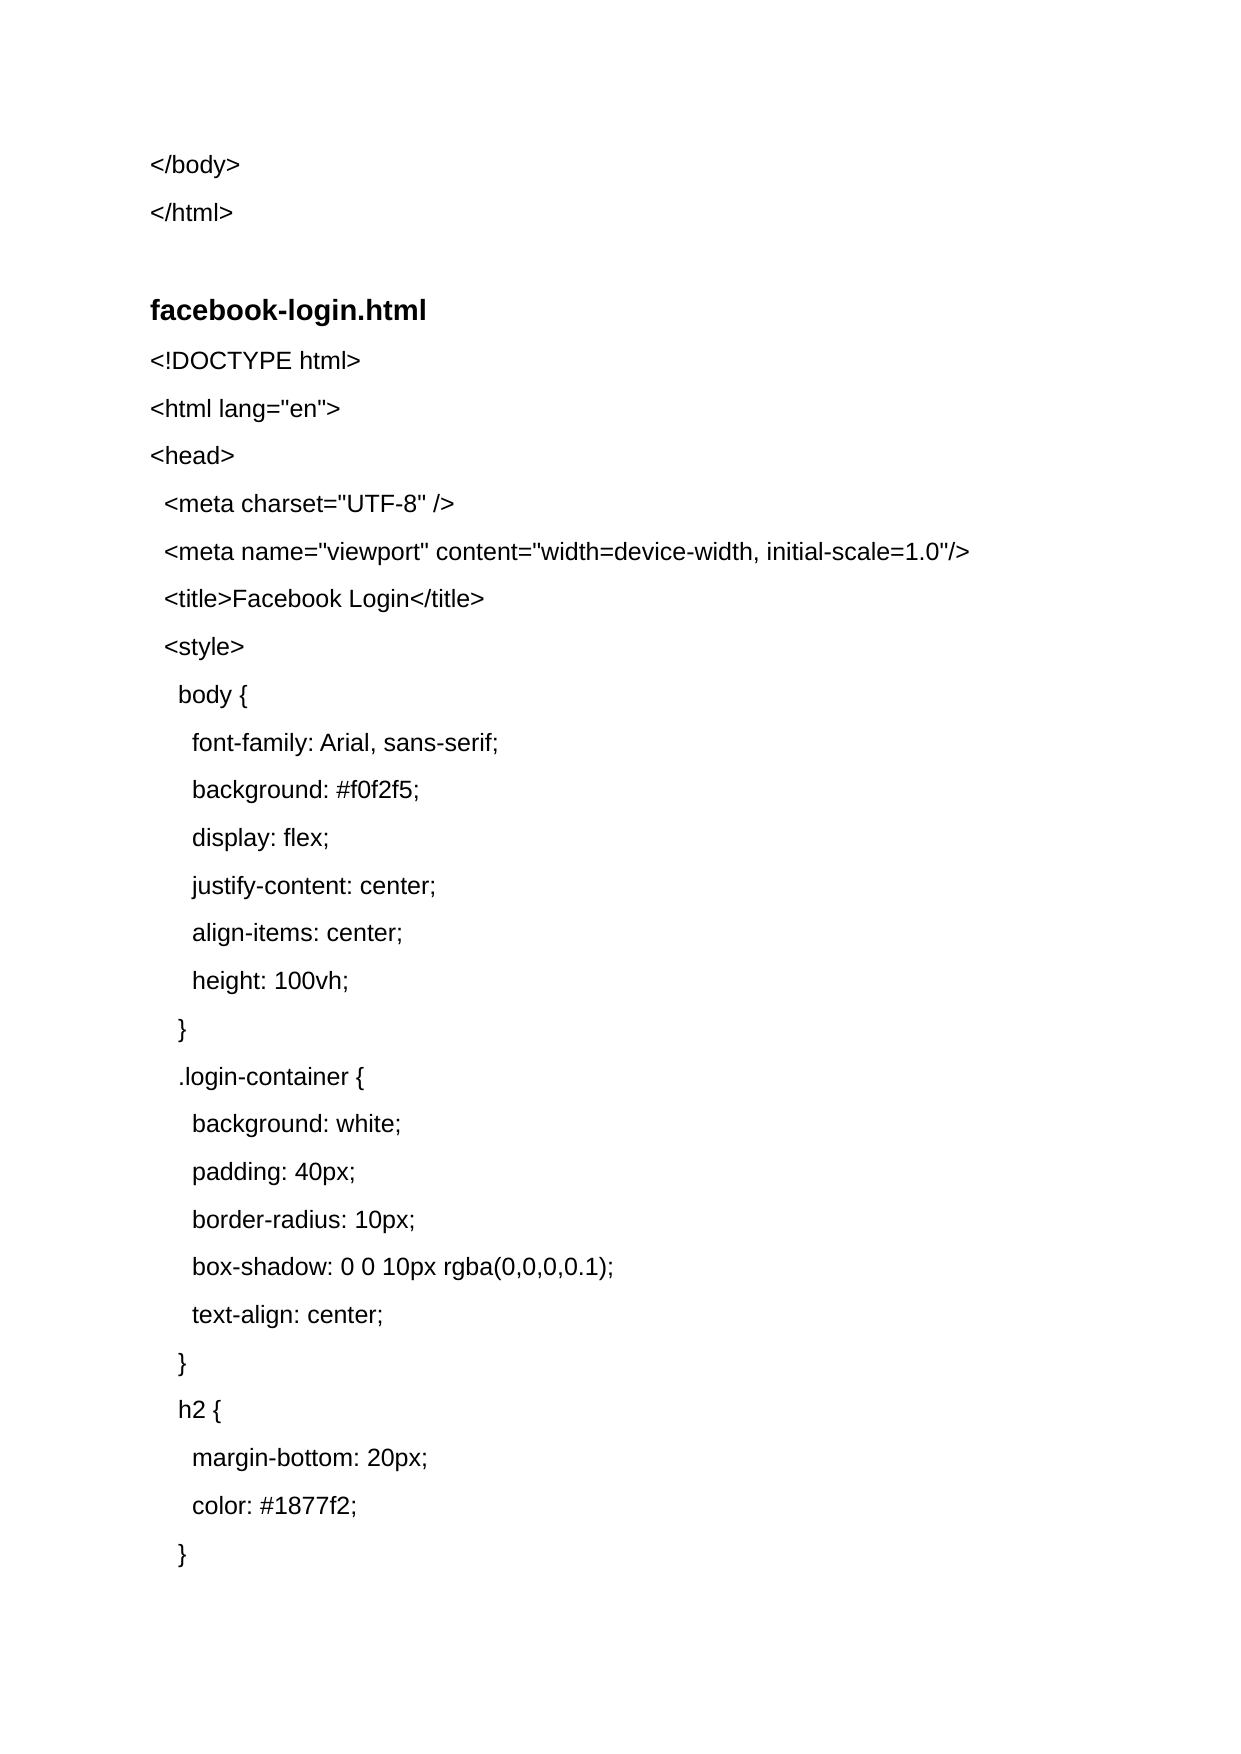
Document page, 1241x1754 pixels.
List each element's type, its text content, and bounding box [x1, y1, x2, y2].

text font-family: Arial, sans-serif; [150, 728, 1090, 756]
text } [150, 1539, 1090, 1567]
text <meta name="viewport" content="width=device-width, initial-scale=1.0"/> [150, 537, 1090, 566]
text <head> [150, 441, 1090, 470]
text </body> [150, 150, 1090, 179]
text <title>Facebook Login</title> [150, 584, 1090, 613]
text <html lang="en"> [150, 394, 1090, 422]
text } [150, 1014, 1090, 1043]
text padding: 40px; [150, 1157, 1090, 1186]
text box-shadow: 0 0 10px rgba(0,0,0,0.1); [150, 1252, 1090, 1281]
text text-align: center; [150, 1300, 1090, 1329]
text background: #f0f2f5; [150, 775, 1090, 804]
text height: 100vh; [150, 966, 1090, 995]
text color: #1877f2; [150, 1491, 1090, 1520]
text align-items: center; [150, 918, 1090, 947]
text background: white; [150, 1109, 1090, 1138]
text <!DOCTYPE html> [150, 346, 1090, 375]
text margin-bottom: 20px; [150, 1443, 1090, 1472]
text <meta charset="UTF-8" /> [150, 489, 1090, 518]
text <style> [150, 632, 1090, 661]
text justify-content: center; [150, 871, 1090, 899]
text </html> [150, 198, 1090, 226]
text facebook-login.html [150, 293, 1090, 327]
text border-radius: 10px; [150, 1205, 1090, 1233]
text h2 { [150, 1396, 1090, 1424]
text display: flex; [150, 823, 1090, 852]
text } [150, 1348, 1090, 1377]
text .login-container { [150, 1062, 1090, 1090]
text body { [150, 680, 1090, 709]
